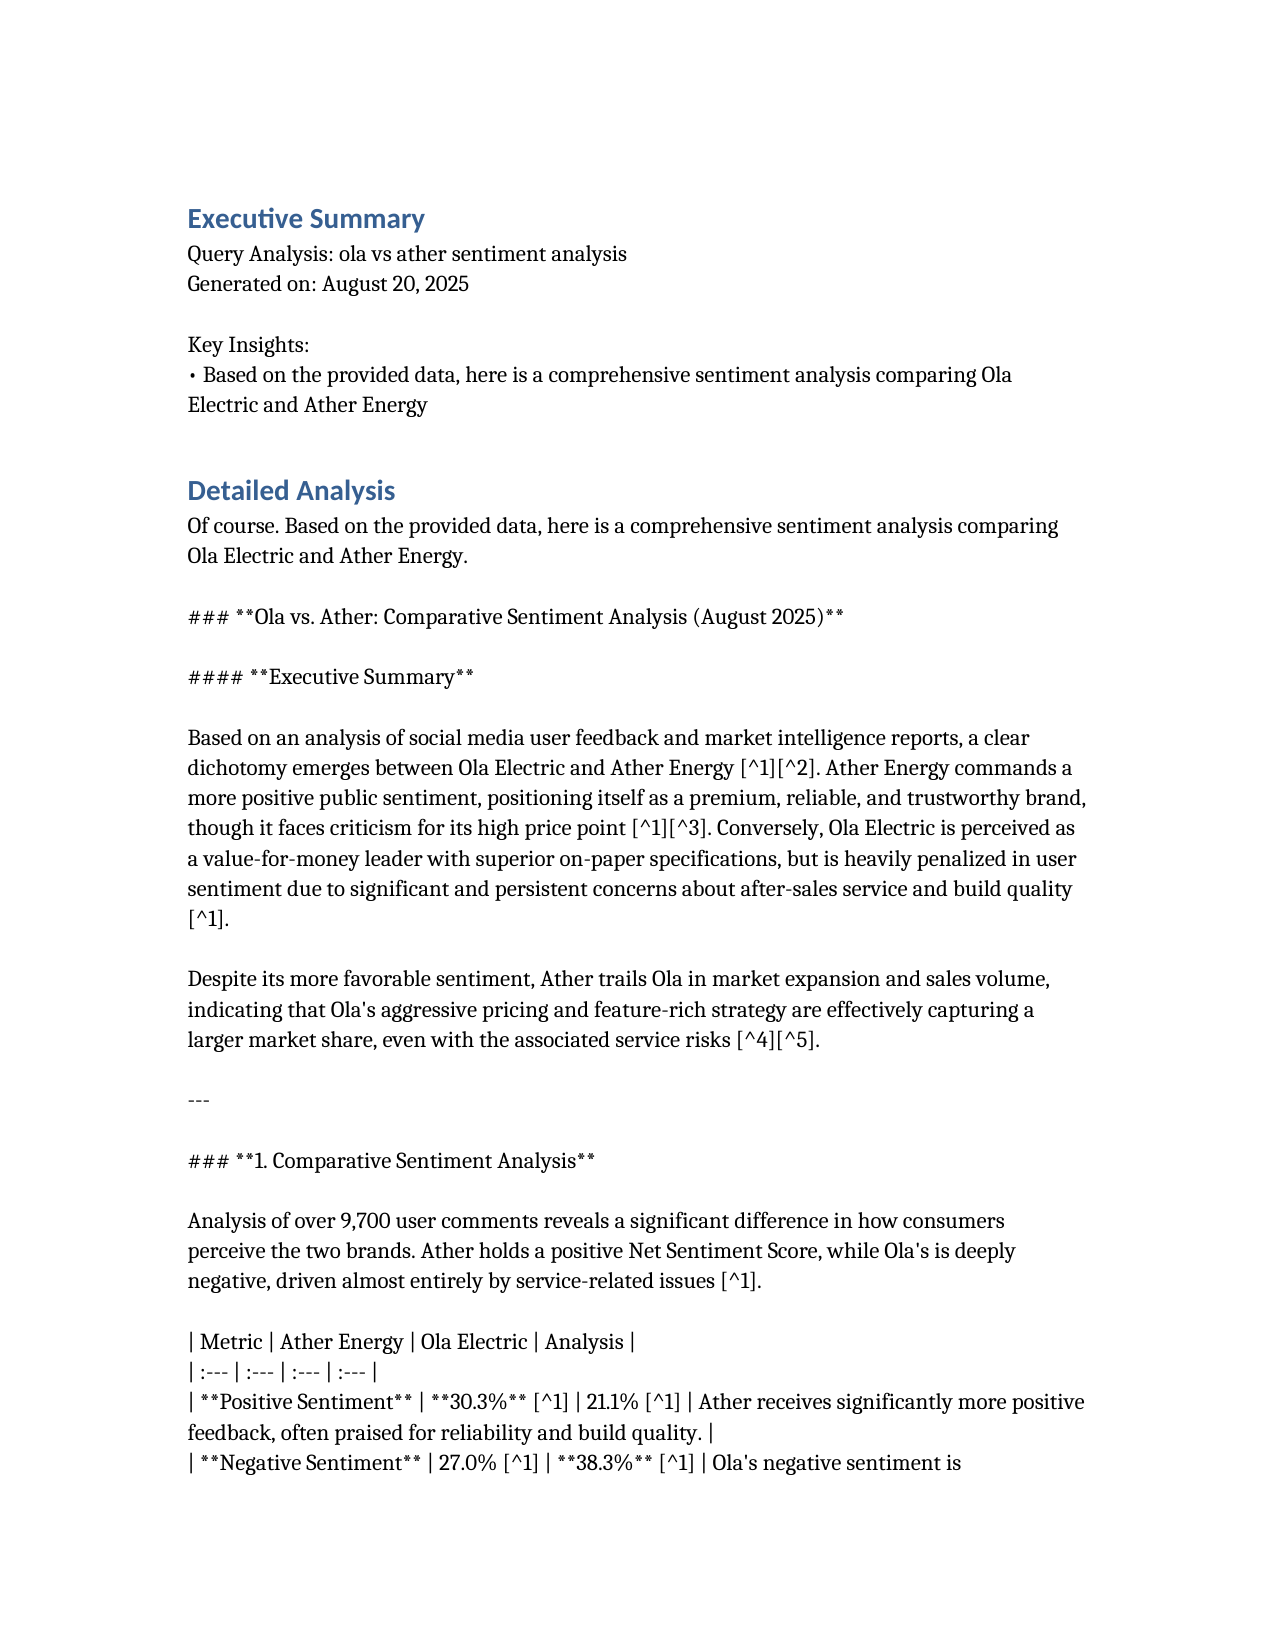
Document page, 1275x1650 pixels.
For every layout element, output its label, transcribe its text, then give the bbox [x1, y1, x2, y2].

subtitle Detailed Analysis [187, 472, 1087, 508]
subtitle Executive Summary [187, 200, 1087, 236]
text Query Analysis: ola vs ather sentiment analysis Generated on: August 20, 2025 Key Insights: • Based on the provided data, here is a comprehensive sentiment analysis comparing Ola Electric and Ather Energy [187, 241, 1087, 418]
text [187, 513, 1087, 1476]
